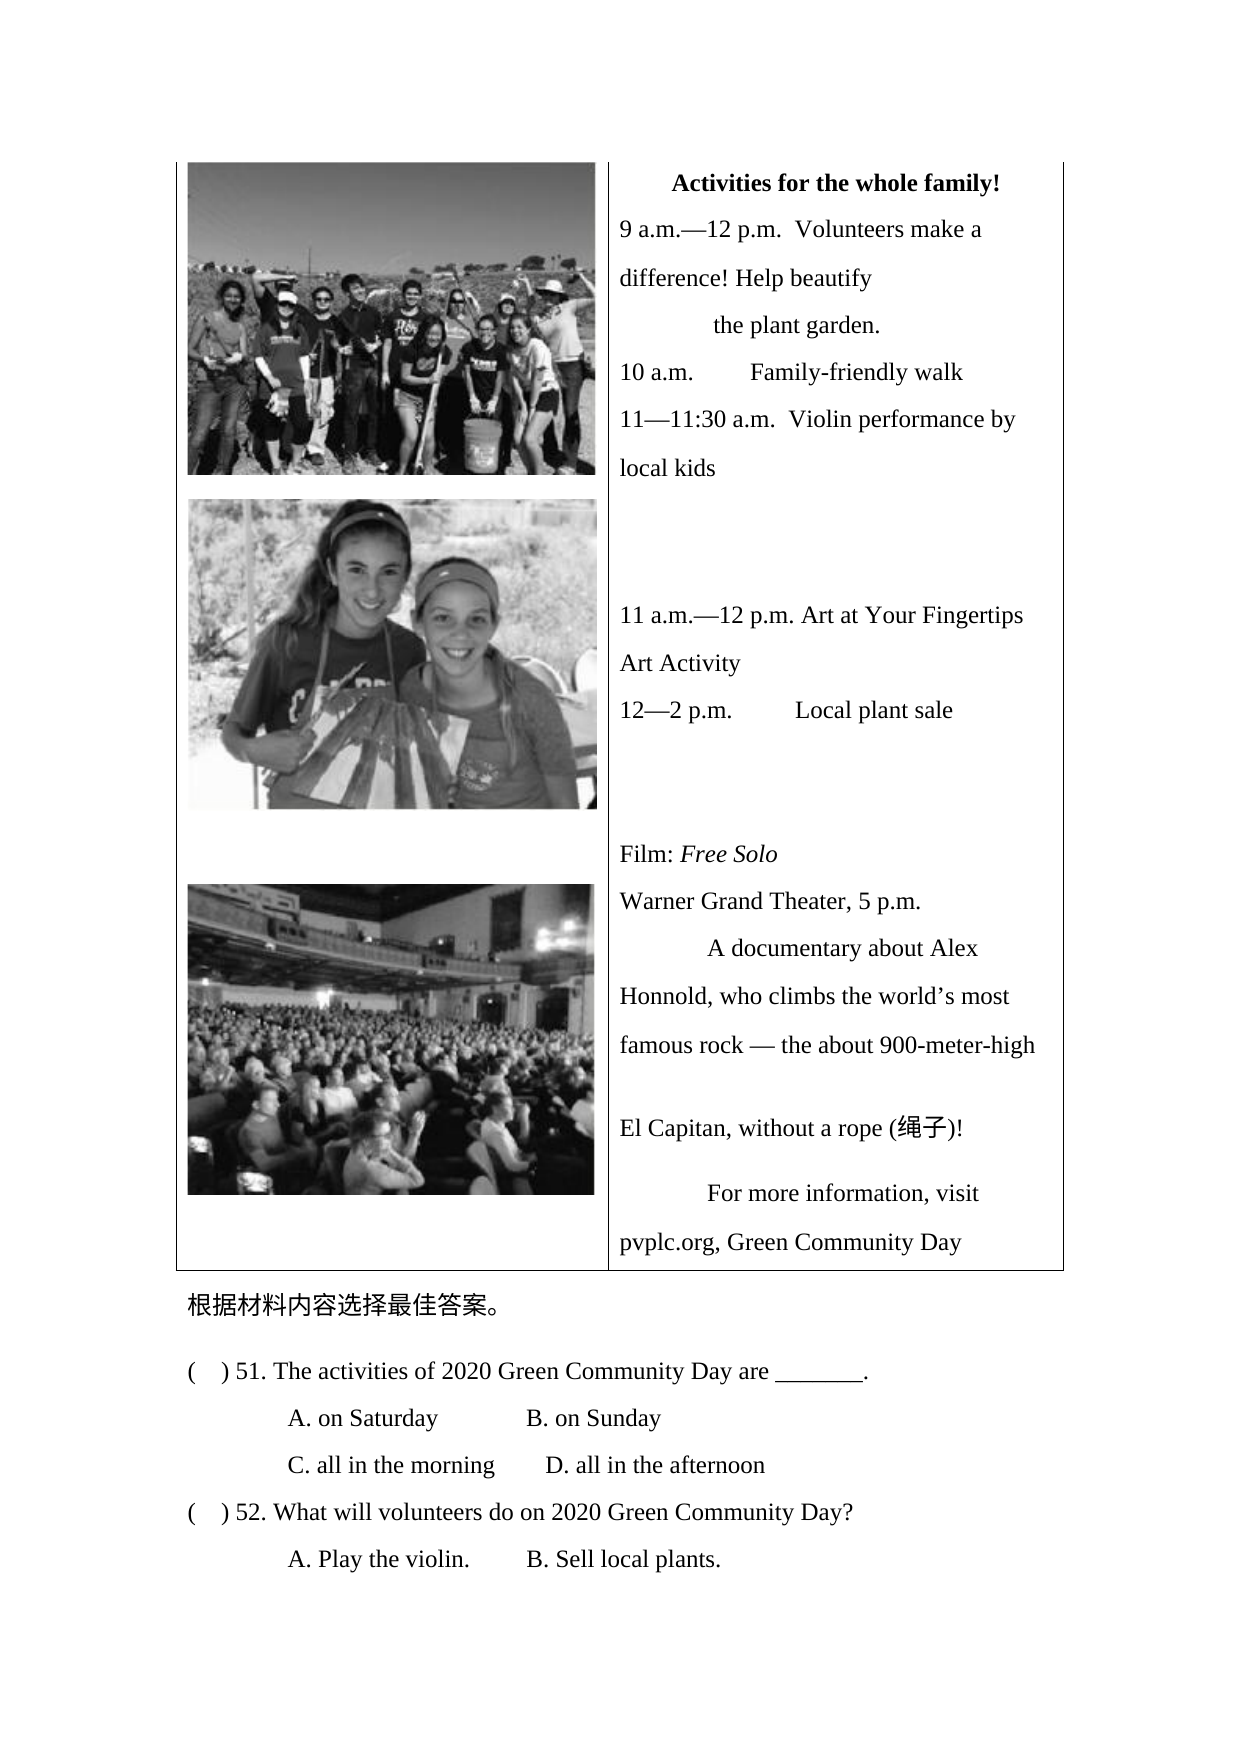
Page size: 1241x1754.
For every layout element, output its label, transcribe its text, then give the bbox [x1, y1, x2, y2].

table_cell Activities for the whole family! 9 a.m.—12 p.m. Volunteers make a difference! Help beautify the plant garden. 10 a.m. Family-friendly walk 11—11:30 a.m. Violin performance by local kids [609, 162, 1063, 499]
text A. Play the violin. B. Sell local plants. [187, 1542, 1053, 1574]
text 根据材料内容选择最佳答案。 [187, 1271, 1053, 1336]
table_cell Film: Free Solo Warner Grand Theater, 5 p.m. A documentary about Alex Honnold, who climbs the world’s most famous rock — the about 900-meter-high El Capitan, without a rope (绳子)! For more information, visit pvplc.org, Green Community Day [609, 837, 1063, 1270]
text C. all in the morning D. all in the afternoon [187, 1448, 1053, 1481]
text ( ) 51. The activities of 2020 Green Community Day are _______. [187, 1354, 1053, 1387]
table_cell 11 a.m.—12 p.m. Art at Your Fingertips Art Activity 12—2 p.m. Local plant sale [609, 500, 1063, 837]
picture [187, 162, 597, 475]
text A. on Saturday B. on Sunday [187, 1401, 1053, 1434]
table_cell [177, 837, 608, 1270]
table_cell [177, 500, 608, 837]
picture [187, 884, 596, 1195]
text ( ) 52. What will volunteers do on 2020 Green Community Day? [187, 1495, 1053, 1527]
picture [187, 499, 597, 811]
table_cell [177, 162, 608, 499]
